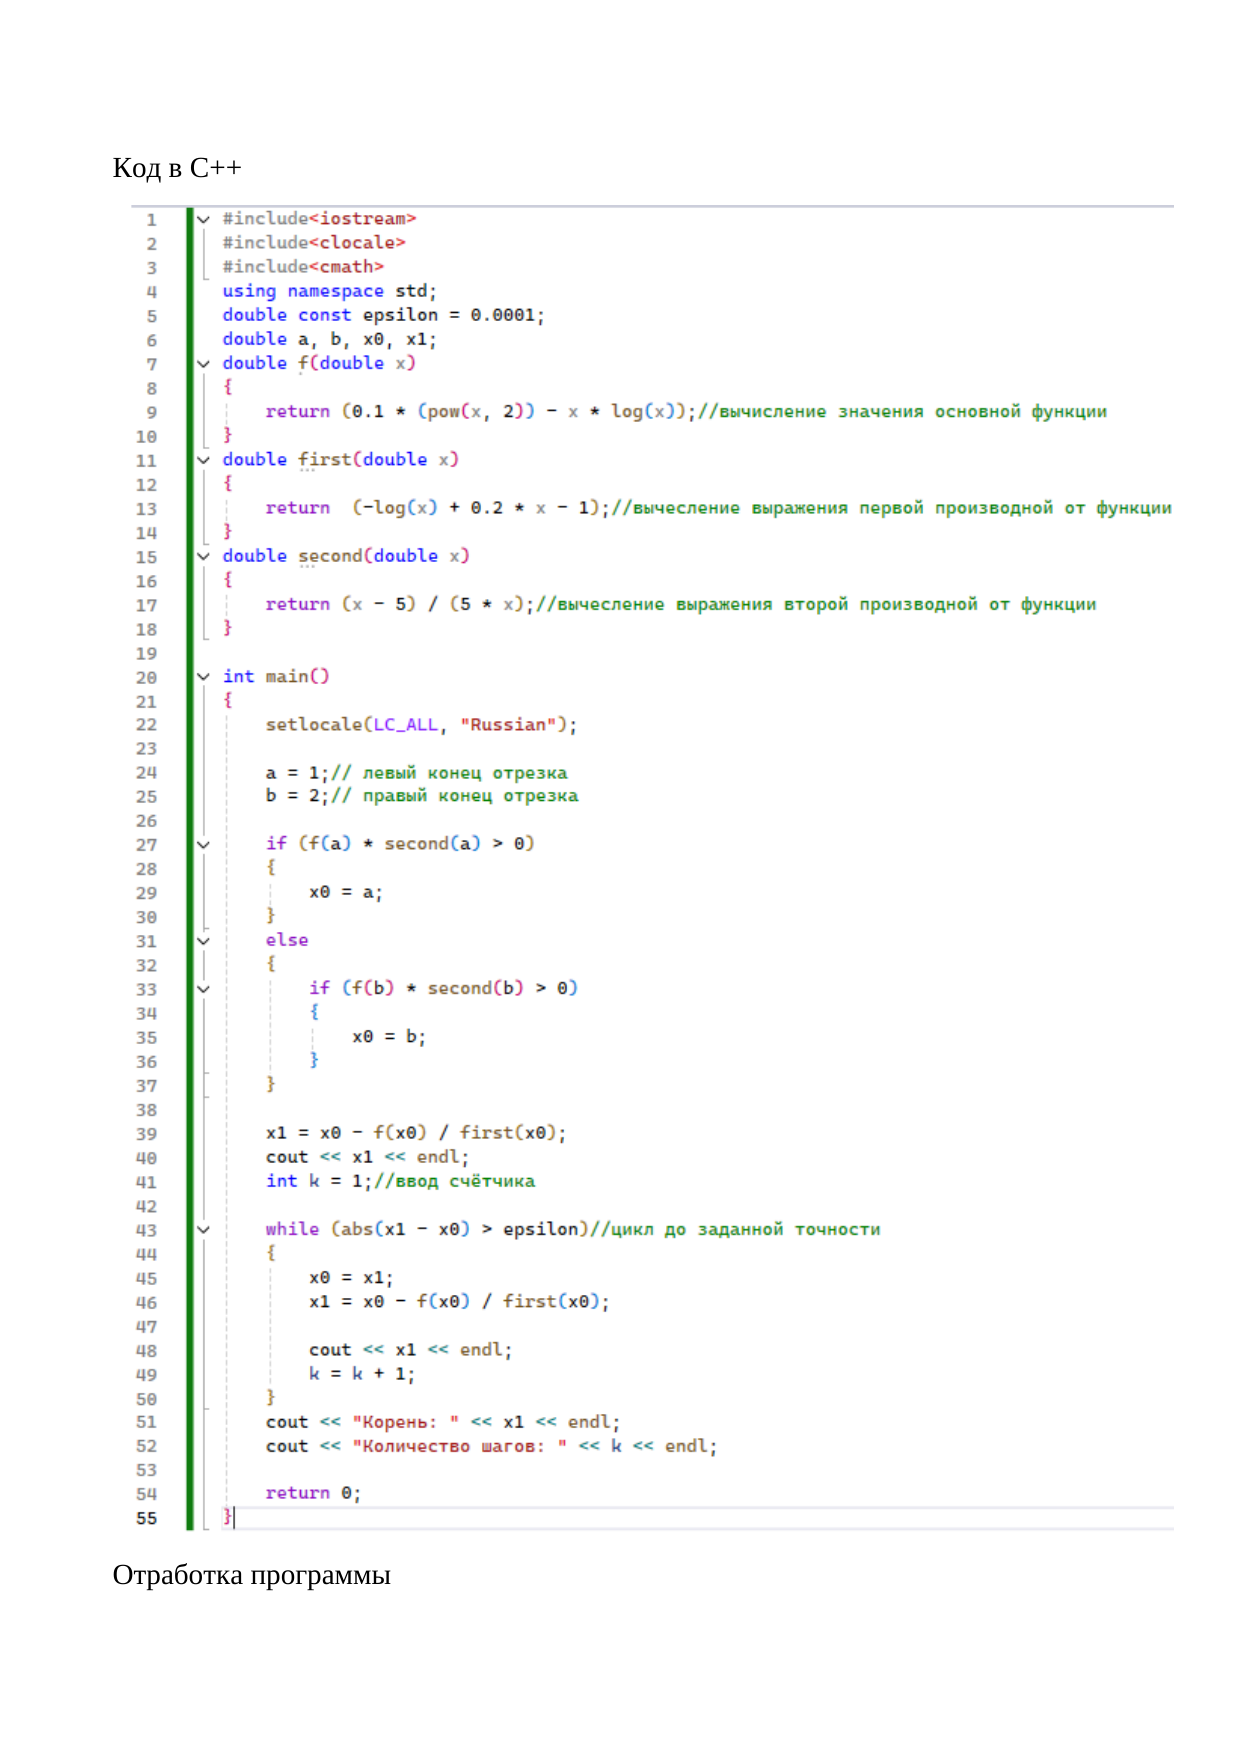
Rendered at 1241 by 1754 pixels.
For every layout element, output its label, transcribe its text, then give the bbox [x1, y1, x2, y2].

text Отработка программы [112, 1557, 1128, 1591]
text Код в С++ [112, 150, 1128, 183]
